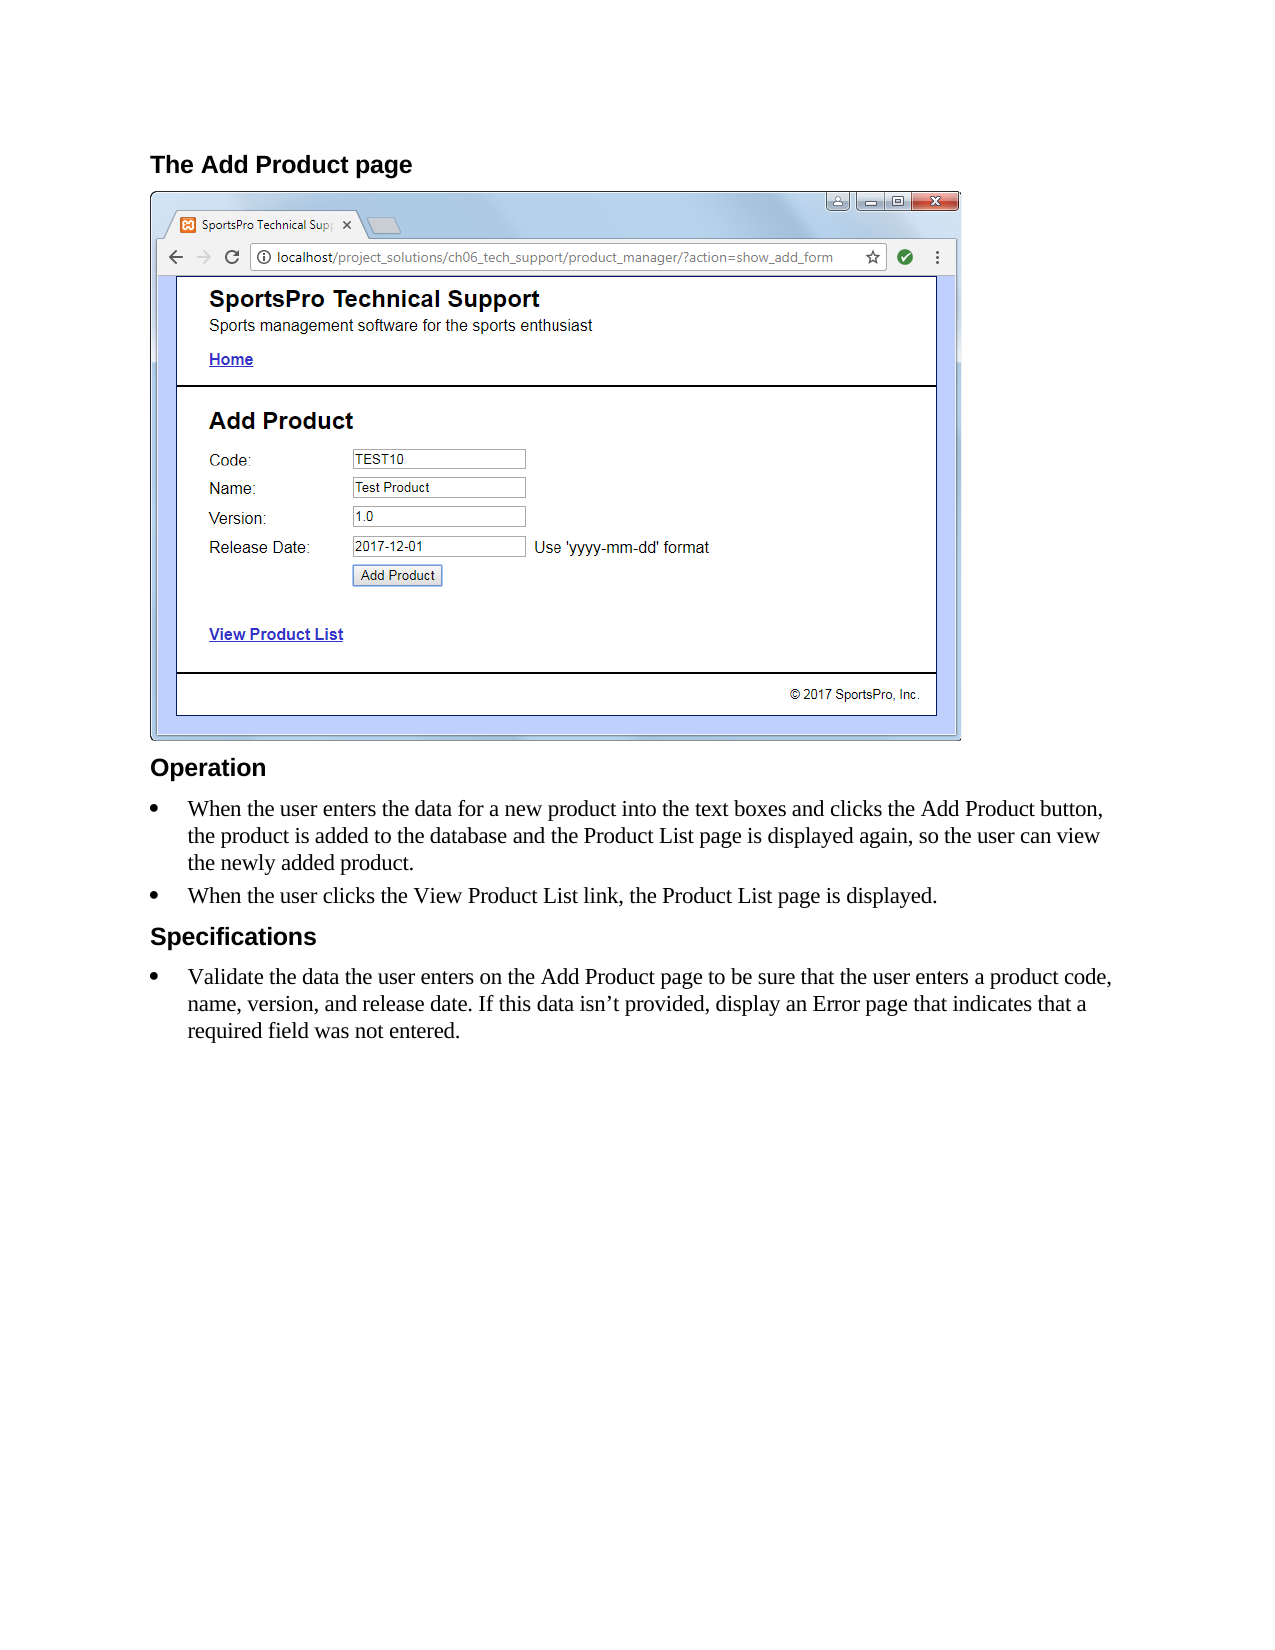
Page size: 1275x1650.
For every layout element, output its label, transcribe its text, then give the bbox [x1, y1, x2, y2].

subtitle The Add Product page [150, 150, 1125, 179]
text When the user clicks the View Product List link, the Product List page is displayed. [150, 882, 1125, 909]
subtitle Specifications [150, 921, 1125, 950]
subtitle Operation [150, 753, 1125, 782]
text When the user enters the data for a new product into the text boxes and clicks the Add Product button, the product is added to the database and the Product List page is displayed again, so the user can view the newly added product. [150, 794, 1125, 876]
picture [150, 191, 962, 741]
text Validate the data the user enters on the Add Product page to be sure that the user enters a product code, name, version, and release date. If this data isn’t provided, display an Error page that indicates that a required field was not entered. [150, 963, 1125, 1044]
